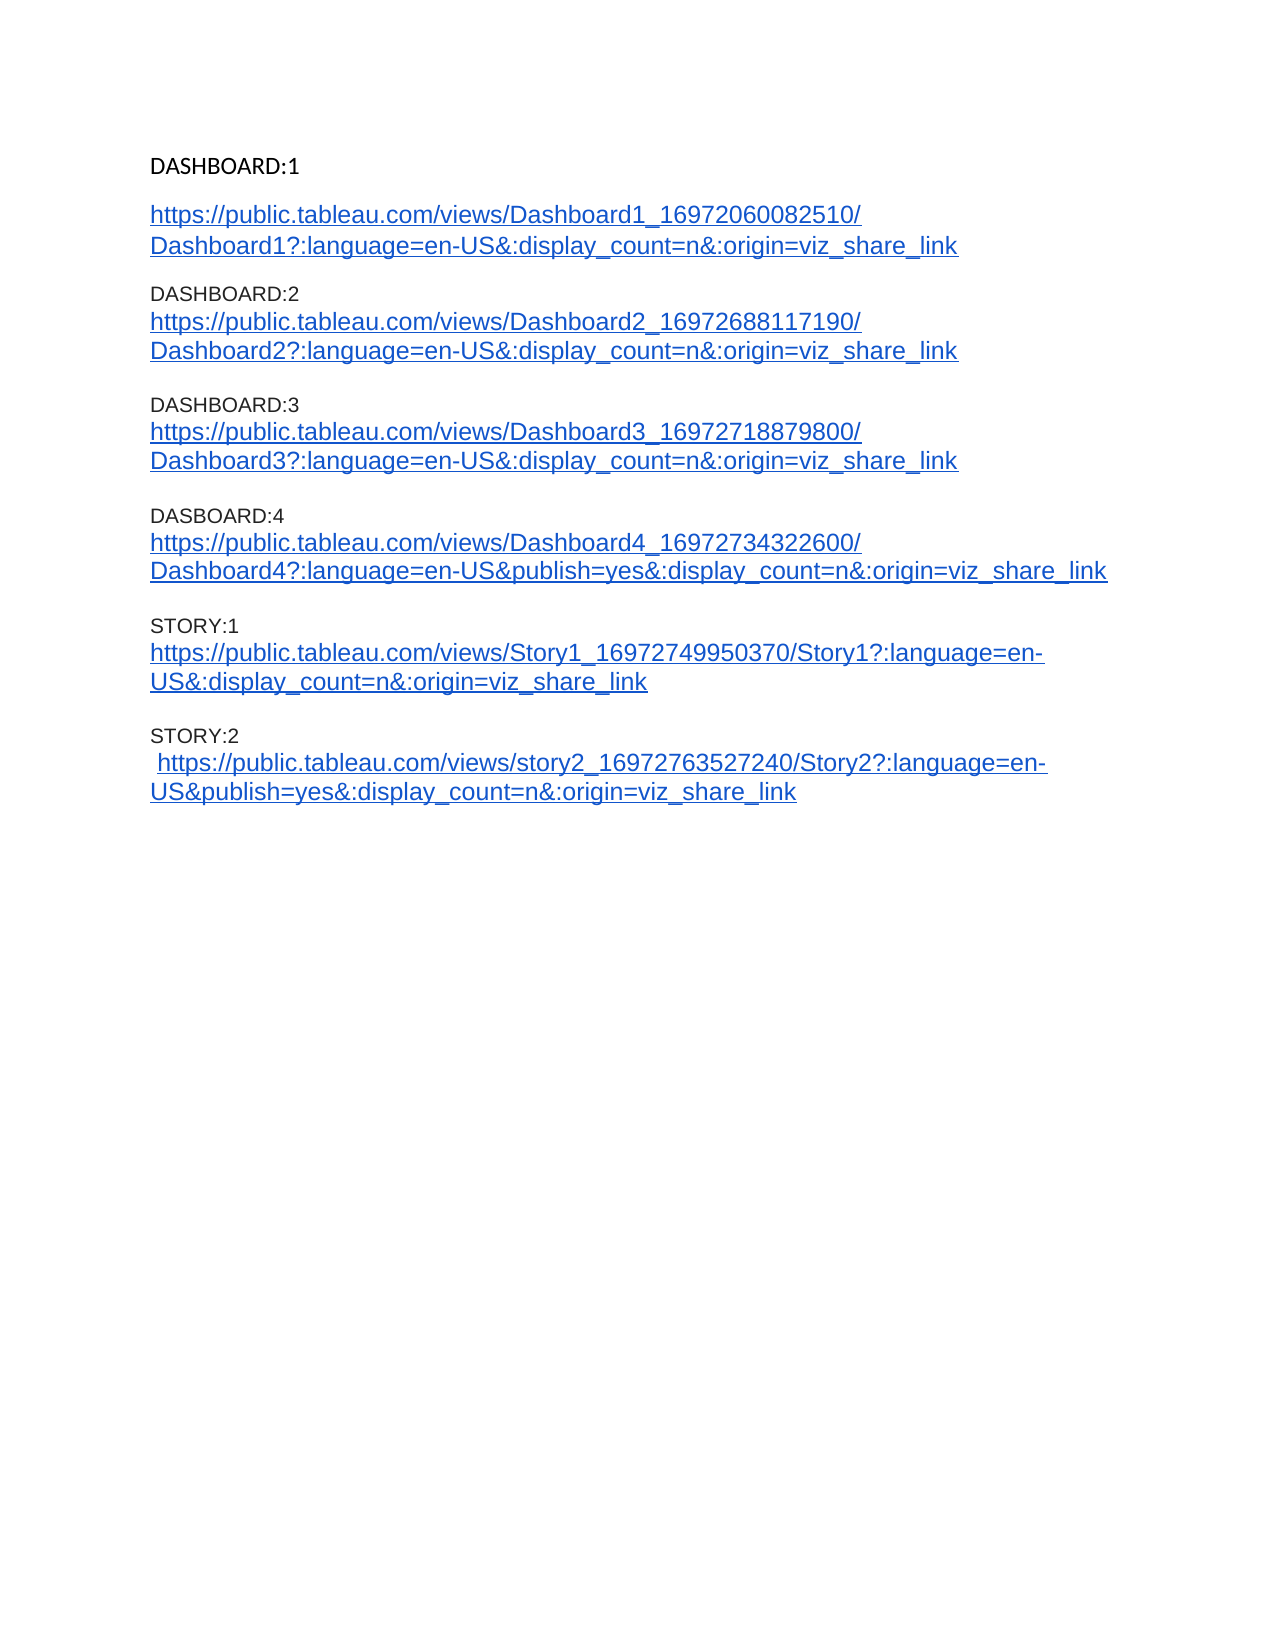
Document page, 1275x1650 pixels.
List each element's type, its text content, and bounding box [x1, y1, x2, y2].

text https://public.tableau.com/views/Dashboard2_16972688117190/Dashboard2?:language=en-US&:display_count=n&:origin=viz_share_link [150, 307, 1125, 364]
text https://public.tableau.com/views/Dashboard3_16972718879800/Dashboard3?:language=en-US&:display_count=n&:origin=viz_share_link [150, 417, 1125, 475]
text STORY:1 [150, 614, 1125, 638]
text STORY:2 [150, 724, 1125, 748]
text DASBOARD:4 [150, 503, 1125, 527]
text https://public.tableau.com/views/Dashboard4_16972734322600/Dashboard4?:language=en-US&publish=yes&:display_count=n&:origin=viz_share_link [150, 527, 1125, 585]
text https://public.tableau.com/views/Dashboard1_16972060082510/Dashboard1?:language=en-US&:display_count=n&:origin=viz_share_link [150, 199, 1125, 259]
text DASHBOARD:3 [150, 393, 1125, 417]
text DASHBOARD:1 [150, 150, 1125, 181]
text DASHBOARD:2 [150, 278, 1125, 307]
text https://public.tableau.com/views/story2_16972763527240/Story2?:language=en-US&publish=yes&:display_count=n&:origin=viz_share_link [150, 748, 1125, 805]
text https://public.tableau.com/views/Story1_16972749950370/Story1?:language=en-US&:display_count=n&:origin=viz_share_link [150, 638, 1125, 695]
